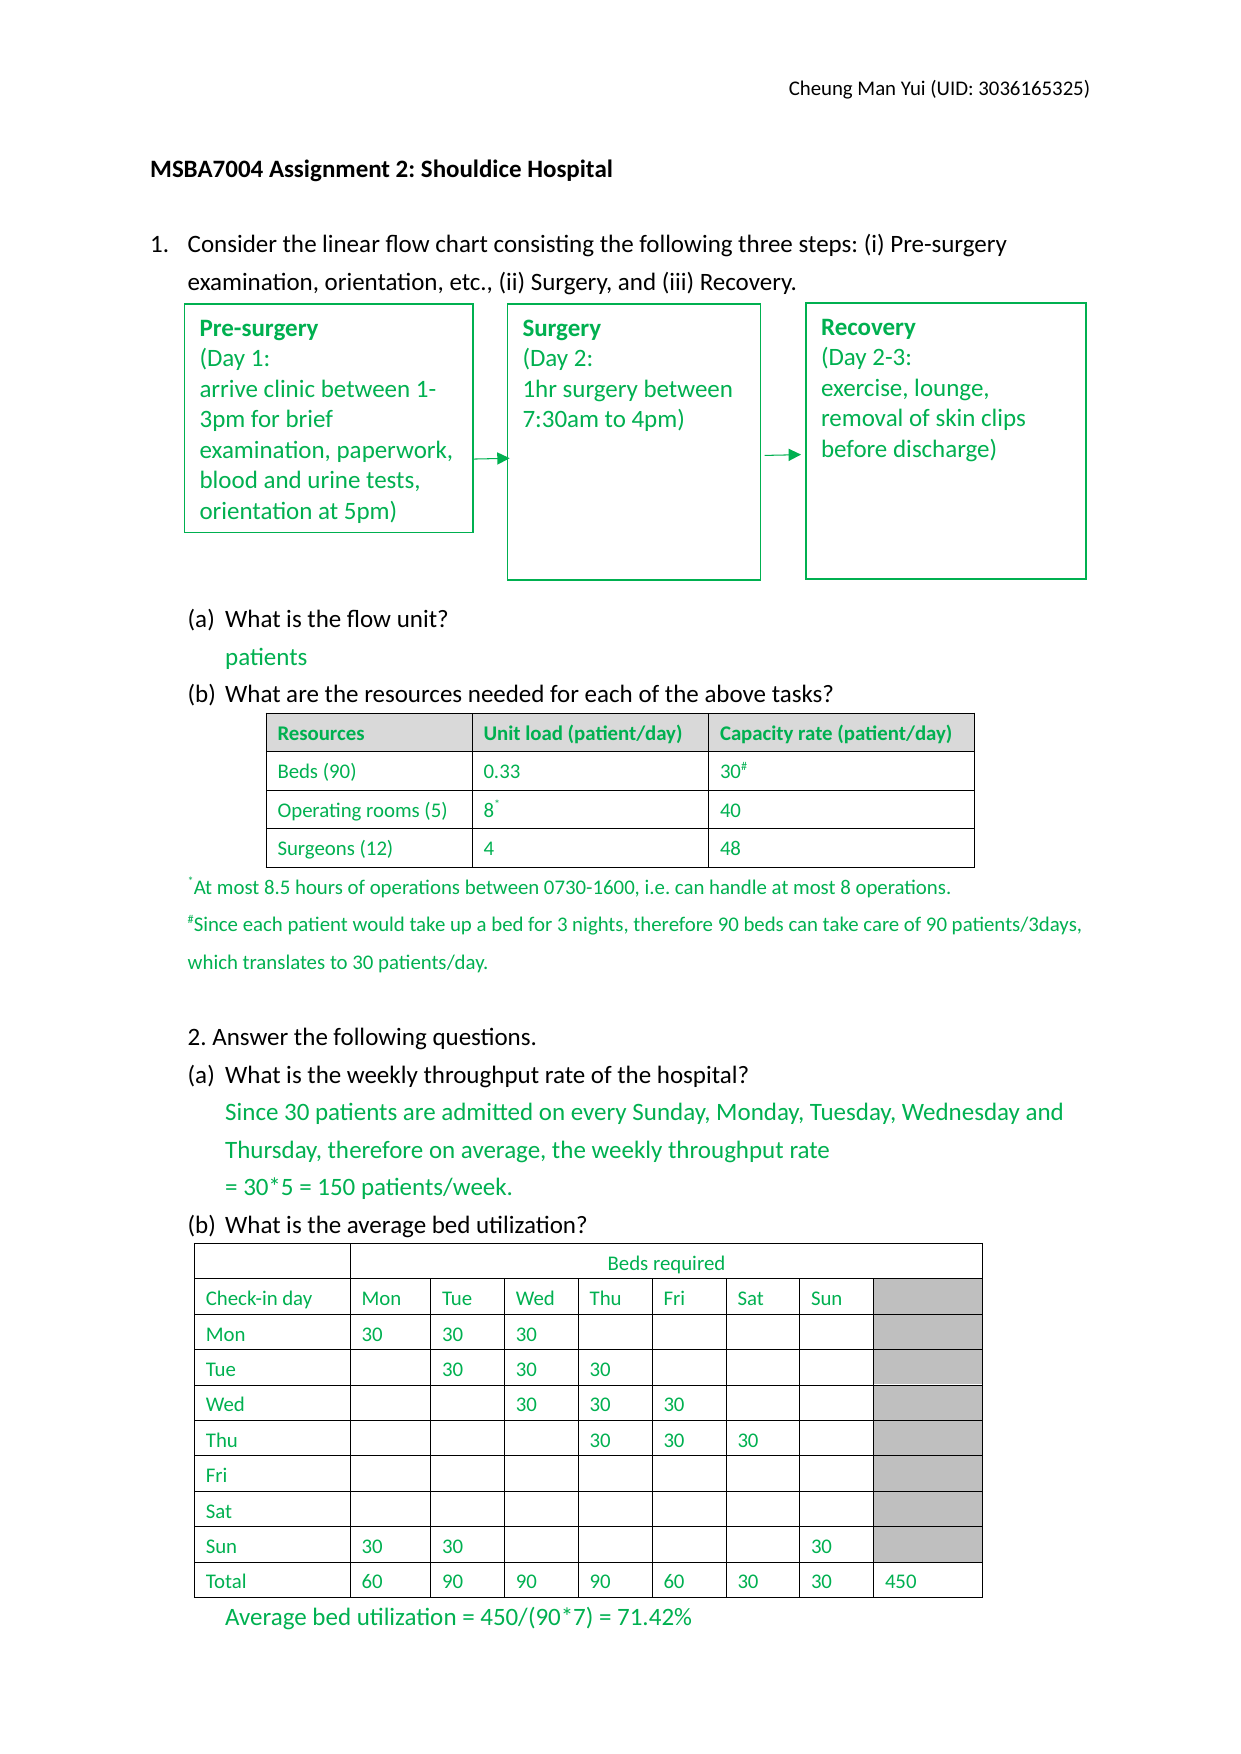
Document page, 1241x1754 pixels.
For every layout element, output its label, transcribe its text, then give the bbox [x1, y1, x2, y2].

list What is the flow unit? [187, 600, 1090, 638]
table_cell 40 [709, 791, 974, 828]
table_cell 30 [431, 1350, 504, 1384]
table_cell [874, 1456, 982, 1491]
table_cell [579, 1492, 652, 1526]
table_cell [727, 1350, 799, 1384]
table_cell [505, 1456, 578, 1491]
table_cell [874, 1492, 982, 1526]
table_cell [653, 1492, 726, 1526]
table_cell 48 [709, 829, 974, 867]
list Average bed utilization = 450/(90*7) = 71.42% [225, 1598, 1090, 1636]
table_cell [653, 1527, 726, 1562]
table_header Resources [267, 714, 472, 751]
table_cell 450 [874, 1563, 982, 1597]
table_cell [800, 1421, 873, 1455]
table_cell 30# [709, 752, 974, 790]
table_cell [351, 1492, 430, 1526]
table_cell Wed [505, 1279, 578, 1314]
text *At most 8.5 hours of operations between 0730-1600, i.e. can handle at most 8 operations. [187, 868, 1090, 905]
table_cell [653, 1456, 726, 1491]
table_cell [579, 1456, 652, 1491]
table_cell [874, 1386, 982, 1420]
table_cell [431, 1386, 504, 1420]
table_cell [505, 1421, 578, 1455]
table_cell [351, 1350, 430, 1384]
table_cell [727, 1527, 799, 1562]
table_cell [874, 1315, 982, 1349]
table_cell Thu [579, 1279, 652, 1314]
text #Since each patient would take up a bed for 3 nights, therefore 90 beds can take care of 90 patients/3days, which translates to 30 patients/day. [187, 905, 1090, 980]
table_cell 30 [579, 1421, 652, 1455]
table_cell 90 [579, 1563, 652, 1597]
table_cell [431, 1456, 504, 1491]
table_cell [431, 1421, 504, 1455]
table_header Beds required [351, 1244, 982, 1278]
table_cell Wed [195, 1386, 350, 1420]
table_cell 30 [505, 1315, 578, 1349]
table_cell [505, 1492, 578, 1526]
table_cell Beds (90) [267, 752, 472, 790]
table_cell 30 [351, 1315, 430, 1349]
table_cell 8* [473, 791, 708, 828]
table_cell [874, 1350, 982, 1384]
table_header Capacity rate (patient/day) [709, 714, 974, 751]
table_cell [800, 1350, 873, 1384]
table_cell 4 [473, 829, 708, 867]
table_cell 30 [505, 1386, 578, 1420]
table_cell [800, 1315, 873, 1349]
table_cell [874, 1527, 982, 1562]
list What are the resources needed for each of the above tasks? [187, 675, 1090, 713]
list What is the average bed utilization? [187, 1205, 1090, 1243]
list = 30*5 = 150 patients/week. [225, 1168, 1090, 1205]
table_cell Sat [195, 1492, 350, 1526]
table_cell [351, 1421, 430, 1455]
table_cell Tue [195, 1350, 350, 1384]
table_cell [874, 1421, 982, 1455]
table_cell Mon [351, 1279, 430, 1314]
table_cell [579, 1527, 652, 1562]
table_cell [653, 1315, 726, 1349]
table_cell [505, 1527, 578, 1562]
text MSBA7004 Assignment 2: Shouldice Hospital [150, 150, 1090, 188]
table_cell 90 [431, 1563, 504, 1597]
table_cell 60 [351, 1563, 430, 1597]
table_cell Thu [195, 1421, 350, 1455]
table_cell 30 [653, 1386, 726, 1420]
table_cell Sun [800, 1279, 873, 1314]
table_cell 30 [351, 1527, 430, 1562]
table_cell Surgeons (12) [267, 829, 472, 867]
table_cell Total [195, 1563, 350, 1597]
table_cell [727, 1315, 799, 1349]
table_cell 30 [579, 1386, 652, 1420]
table_cell Fri [195, 1456, 350, 1491]
list What is the weekly throughput rate of the hospital? [187, 1055, 1090, 1093]
table_cell [351, 1386, 430, 1420]
table_cell [727, 1386, 799, 1420]
table_cell 30 [431, 1315, 504, 1349]
table_cell Mon [195, 1315, 350, 1349]
table_cell 30 [727, 1563, 799, 1597]
table_cell [800, 1492, 873, 1526]
list Since 30 patients are admitted on every Sunday, Monday, Tuesday, Wednesday and Thursday, therefore on average, the weekly throughput rate [225, 1093, 1090, 1168]
table_cell [800, 1386, 873, 1420]
table_cell Check-in day [195, 1279, 350, 1314]
table_cell Sun [195, 1527, 350, 1562]
table_cell 60 [653, 1563, 726, 1597]
table_header Unit load (patient/day) [473, 714, 708, 751]
table_cell 30 [579, 1350, 652, 1384]
table_cell Operating rooms (5) [267, 791, 472, 828]
table_cell 30 [727, 1421, 799, 1455]
table_cell Tue [431, 1279, 504, 1314]
table_cell 30 [800, 1527, 873, 1562]
table_cell 30 [653, 1421, 726, 1455]
table_cell [800, 1456, 873, 1491]
table_cell [431, 1492, 504, 1526]
table_header [195, 1244, 350, 1278]
table_cell [351, 1456, 430, 1491]
list Consider the linear flow chart consisting the following three steps: (i) Pre-surgery examination, orientation, etc., (ii) Surgery, and (iii) Recovery. [150, 225, 1090, 300]
table_cell [874, 1279, 982, 1314]
table_cell 30 [800, 1563, 873, 1597]
table_cell [579, 1315, 652, 1349]
table_cell Sat [727, 1279, 799, 1314]
list patients [225, 638, 1090, 675]
table_cell 30 [431, 1527, 504, 1562]
text 2. Answer the following questions. [187, 1018, 1090, 1055]
table_cell 30 [505, 1350, 578, 1384]
table_cell 0.33 [473, 752, 708, 790]
table_cell [727, 1492, 799, 1526]
table_cell Fri [653, 1279, 726, 1314]
table_cell [653, 1350, 726, 1384]
table_cell [727, 1456, 799, 1491]
table_cell 90 [505, 1563, 578, 1597]
